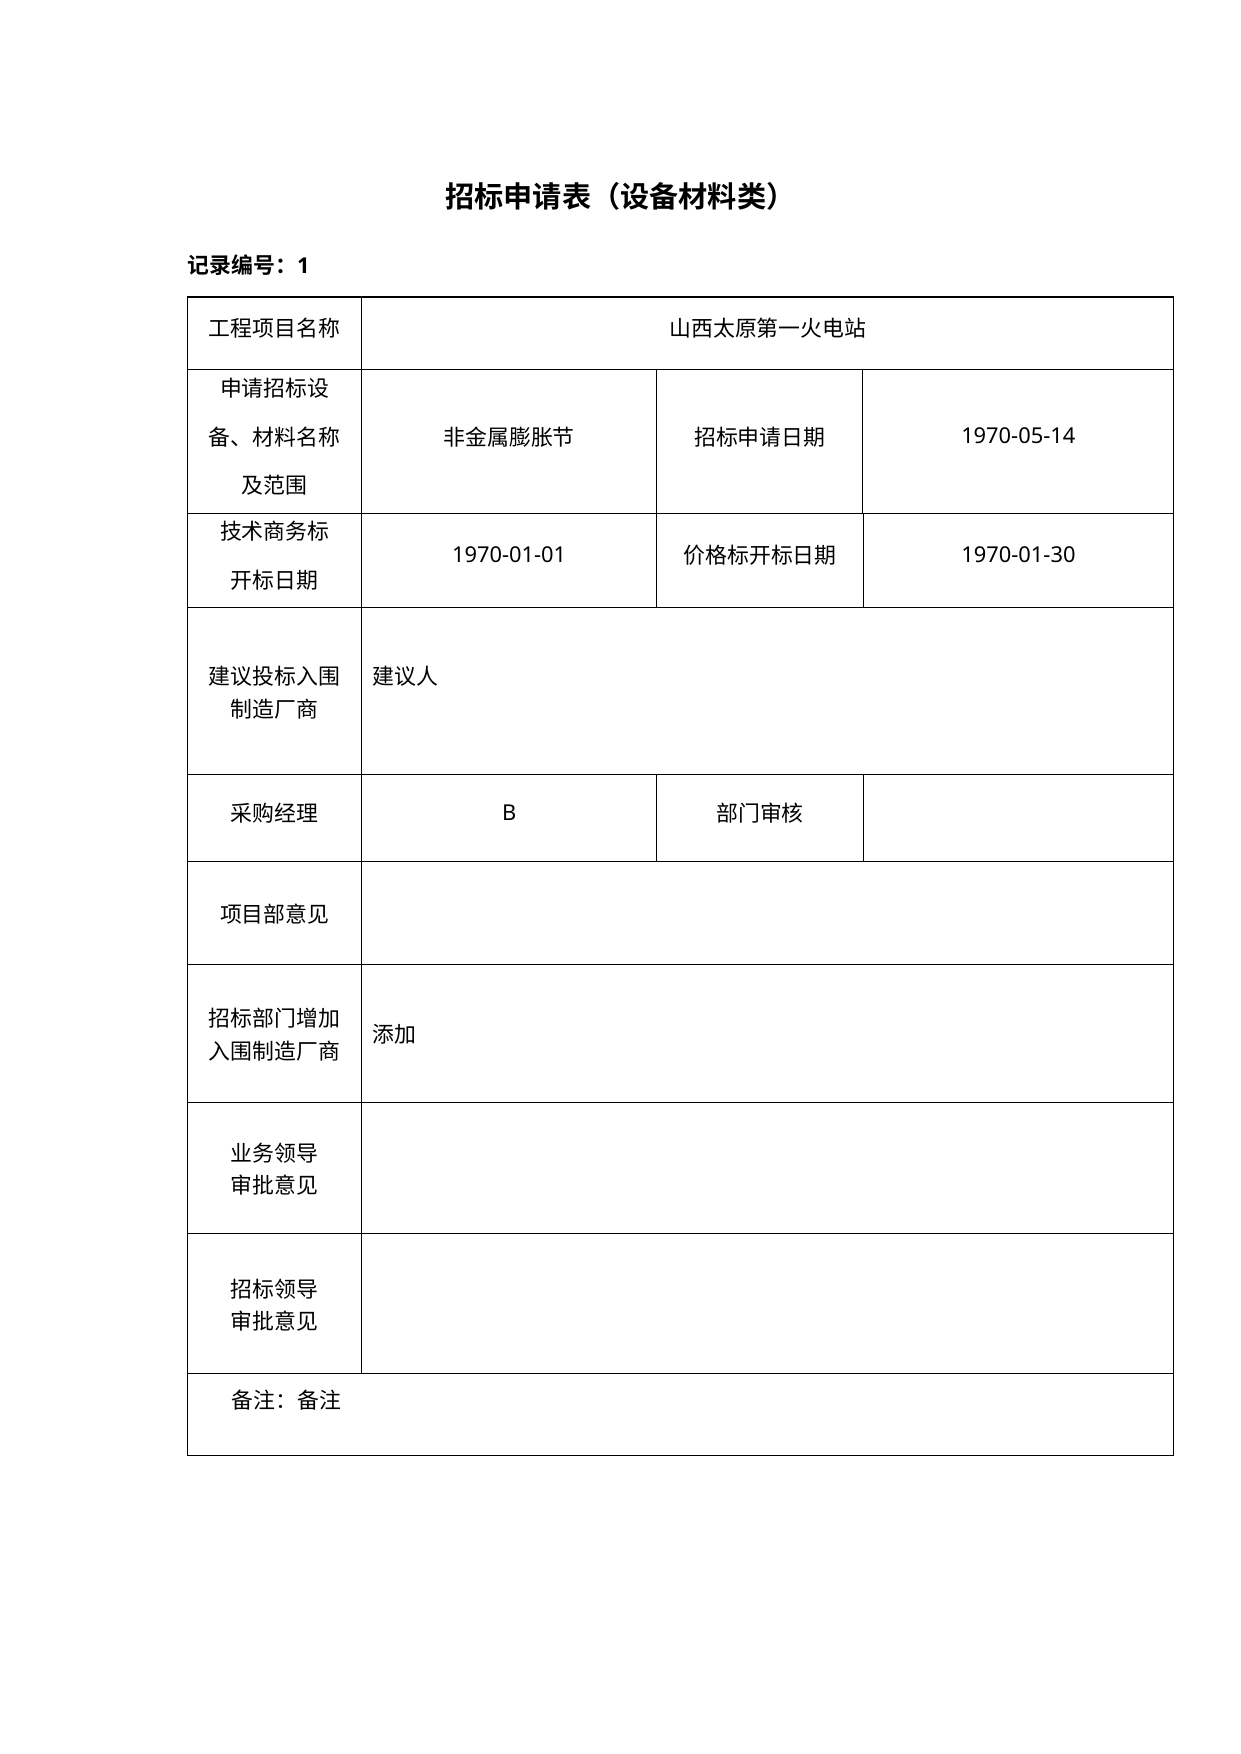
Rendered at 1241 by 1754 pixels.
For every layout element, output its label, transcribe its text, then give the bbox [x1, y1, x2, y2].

table_cell 招标申请日期 [657, 370, 862, 513]
table_cell 业务领导 审批意见 [188, 1103, 361, 1233]
table_cell 申请招标设备、材料名称及范围 [188, 370, 361, 513]
table_cell 1970-01-01 [362, 514, 656, 607]
table_cell 添加 [362, 965, 1173, 1102]
table_cell 部门审核 [657, 775, 863, 861]
text 招标申请表（设备材料类） [187, 162, 1053, 227]
table_header 山西太原第一火电站 [362, 298, 1173, 369]
table_cell 技术商务标 开标日期 [188, 514, 361, 607]
table_cell 备注：备注 [188, 1374, 1173, 1455]
table_cell 价格标开标日期 [657, 514, 863, 607]
table_cell 1970-01-30 [864, 514, 1173, 607]
table_cell 项目部意见 [188, 862, 361, 964]
table_cell [362, 862, 1173, 964]
table_cell B [362, 775, 656, 861]
table_cell 建议投标入围 制造厂商 [188, 608, 361, 774]
text 记录编号：1 [187, 248, 1053, 281]
table_cell 建议人 [362, 608, 1173, 774]
table_cell 招标领导 审批意见 [188, 1234, 361, 1373]
table_header 工程项目名称 [188, 298, 361, 369]
table_cell [362, 1103, 1173, 1233]
table_cell [362, 1234, 1173, 1373]
table_cell 非金属膨胀节 [362, 370, 656, 513]
table_cell 采购经理 [188, 775, 361, 861]
table_cell 招标部门增加入围制造厂商 [188, 965, 361, 1102]
table_cell [864, 775, 1173, 861]
table_cell 1970-05-14 [863, 370, 1173, 513]
